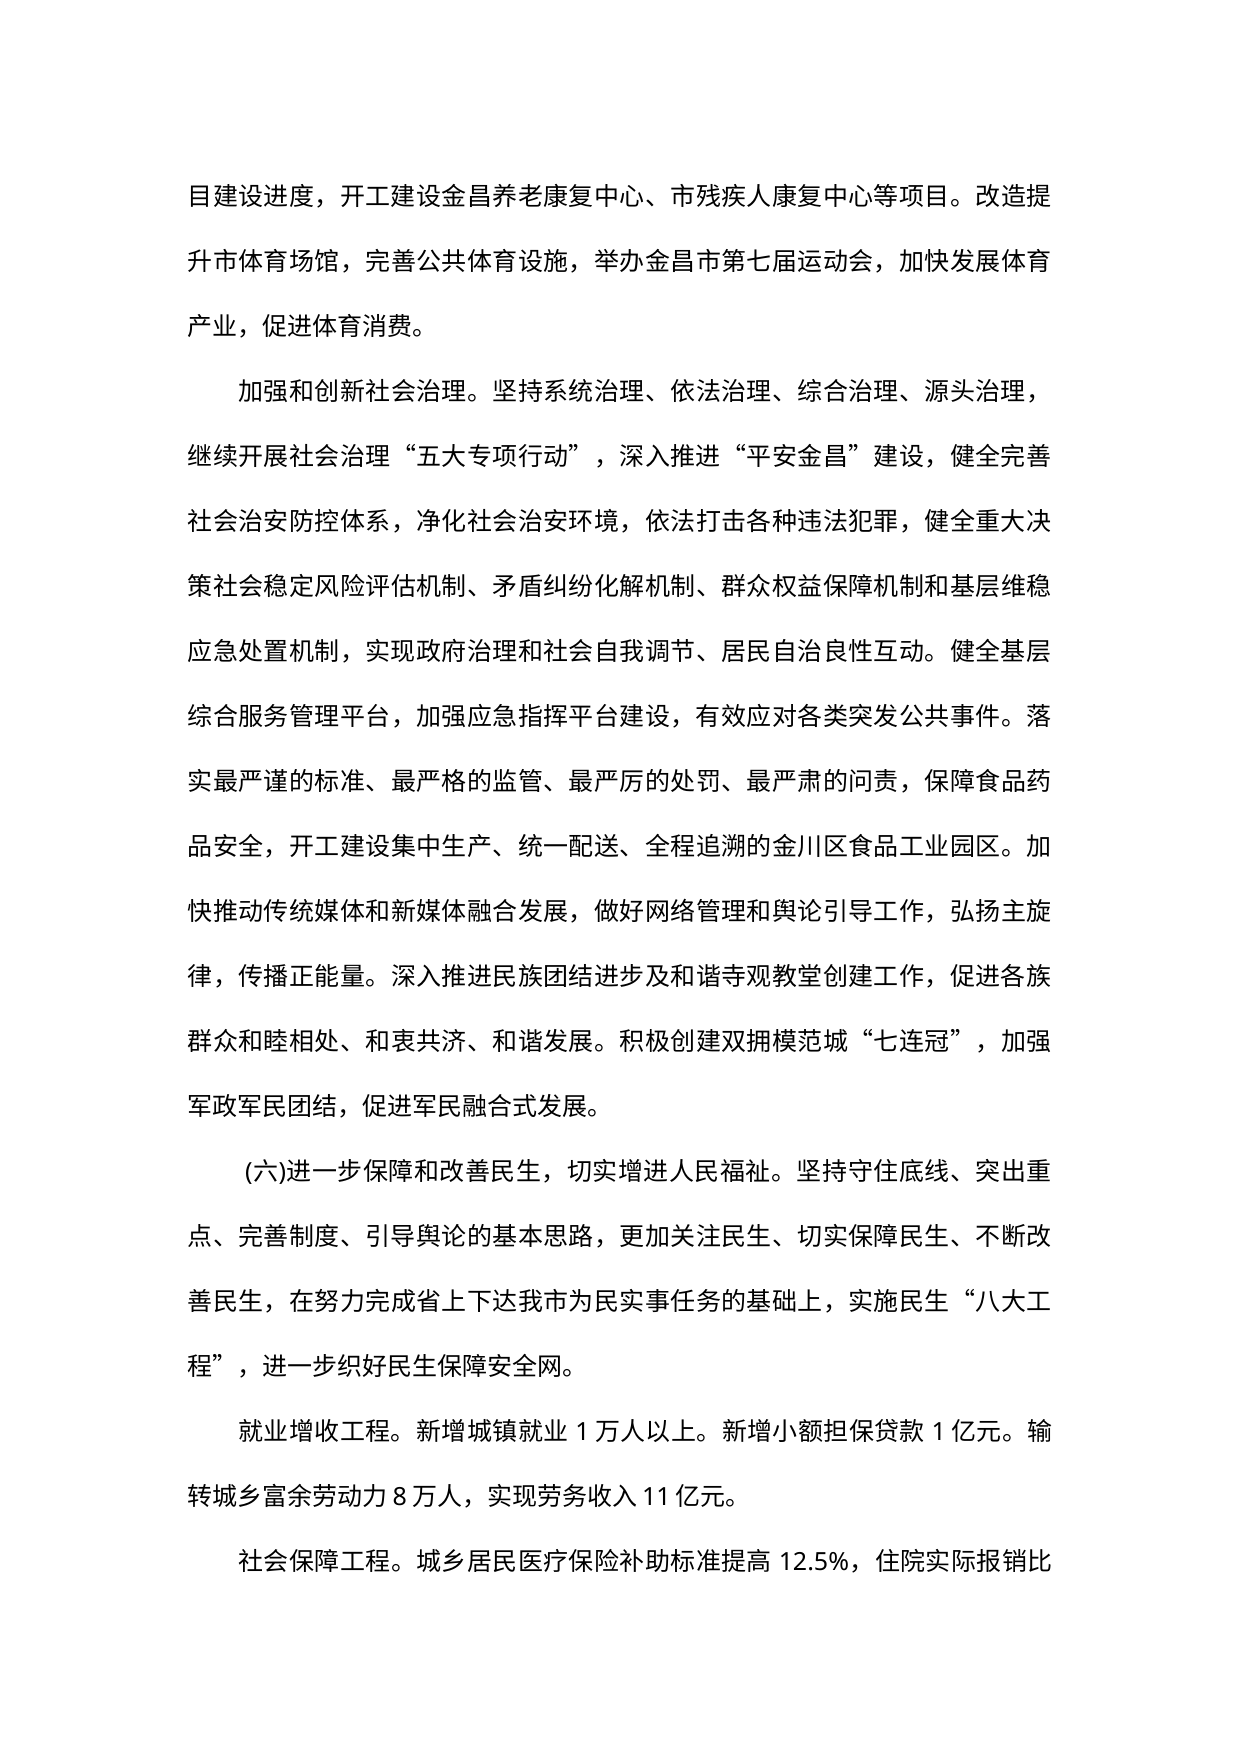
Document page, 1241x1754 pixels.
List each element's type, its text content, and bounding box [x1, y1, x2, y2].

text 加强和创新社会治理。坚持系统治理、依法治理、综合治理、源头治理，继续开展社会治理“五大专项行动”，深入推进“平安金昌”建设，健全完善社会治安防控体系，净化社会治安环境，依法打击各种违法犯罪，健全重大决策社会稳定风险评估机制、矛盾纠纷化解机制、群众权益保障机制和基层维稳应急处置机制，实现政府治理和社会自我调节、居民自治良性互动。健全基层综合服务管理平台，加强应急指挥平台建设，有效应对各类突发公共事件。落实最严谨的标准、最严格的监管、最严厉的处罚、最严肃的问责，保障食品药品安全，开工建设集中生产、统一配送、全程追溯的金川区食品工业园区。加快推动传统媒体和新媒体融合发展，做好网络管理和舆论引导工作，弘扬主旋律，传播正能量。深入推进民族团结进步及和谐寺观教堂创建工作，促进各族群众和睦相处、和衷共济、和谐发展。积极创建双拥模范城“七连冠”，加强军政军民团结，促进军民融合式发展。 [187, 357, 1053, 1137]
text (六)进一步保障和改善民生，切实增进人民福祉。坚持守住底线、突出重点、完善制度、引导舆论的基本思路，更加关注民生、切实保障民生、不断改善民生，在努力完成省上下达我市为民实事任务的基础上，实施民生“八大工程”，进一步织好民生保障安全网。 [187, 1137, 1053, 1397]
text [187, 1527, 1053, 1592]
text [187, 162, 1053, 357]
text 就业增收工程。新增城镇就业1万人以上。新增小额担保贷款1亿元。输转城乡富余劳动力8万人，实现劳务收入11亿元。 [187, 1397, 1053, 1527]
